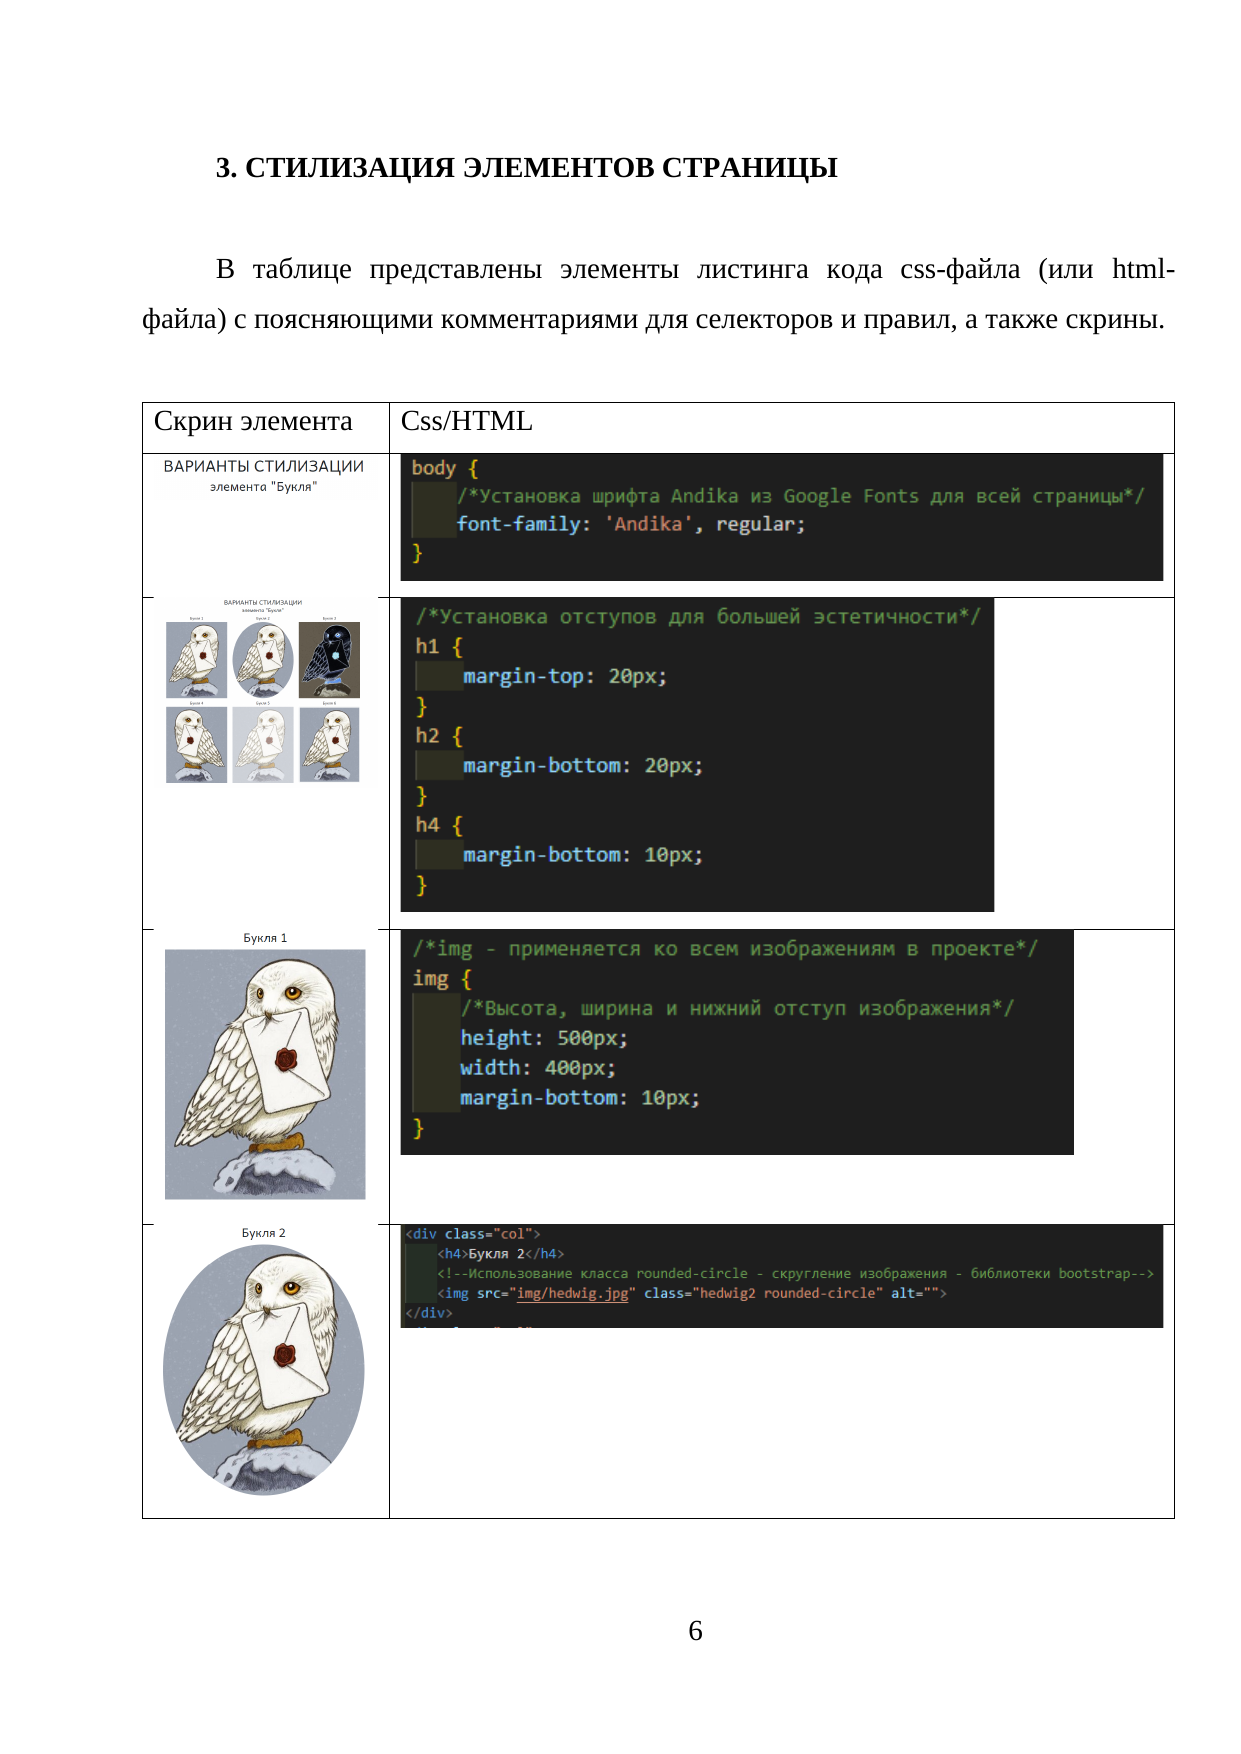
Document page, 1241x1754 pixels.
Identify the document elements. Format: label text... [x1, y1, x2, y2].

picture [400, 597, 995, 912]
table_cell [390, 930, 1174, 1223]
table_cell [143, 454, 389, 597]
table_cell [143, 1225, 389, 1517]
picture [400, 1224, 1164, 1328]
subtitle 3. СТИЛИЗАЦИЯ ЭЛЕМЕНТОВ СТРАНИЦЫ [142, 150, 1175, 184]
table_header Скрин элемента [143, 403, 389, 453]
text В таблице представлены элементы листинга кода css-файла (или html-файла) с поясняющими комментариями для селекторов и правил, а также скрины. [142, 251, 1175, 335]
picture [153, 1224, 379, 1501]
table_cell [143, 930, 389, 1223]
picture [153, 454, 379, 500]
picture [153, 929, 379, 1207]
table_header Css/HTML [390, 403, 1174, 453]
picture [400, 929, 1074, 1155]
table_cell [390, 1225, 1174, 1517]
picture [400, 454, 1164, 581]
picture [153, 597, 379, 788]
table_cell [390, 598, 1174, 929]
table_cell [143, 598, 389, 929]
table_cell [390, 454, 1174, 597]
